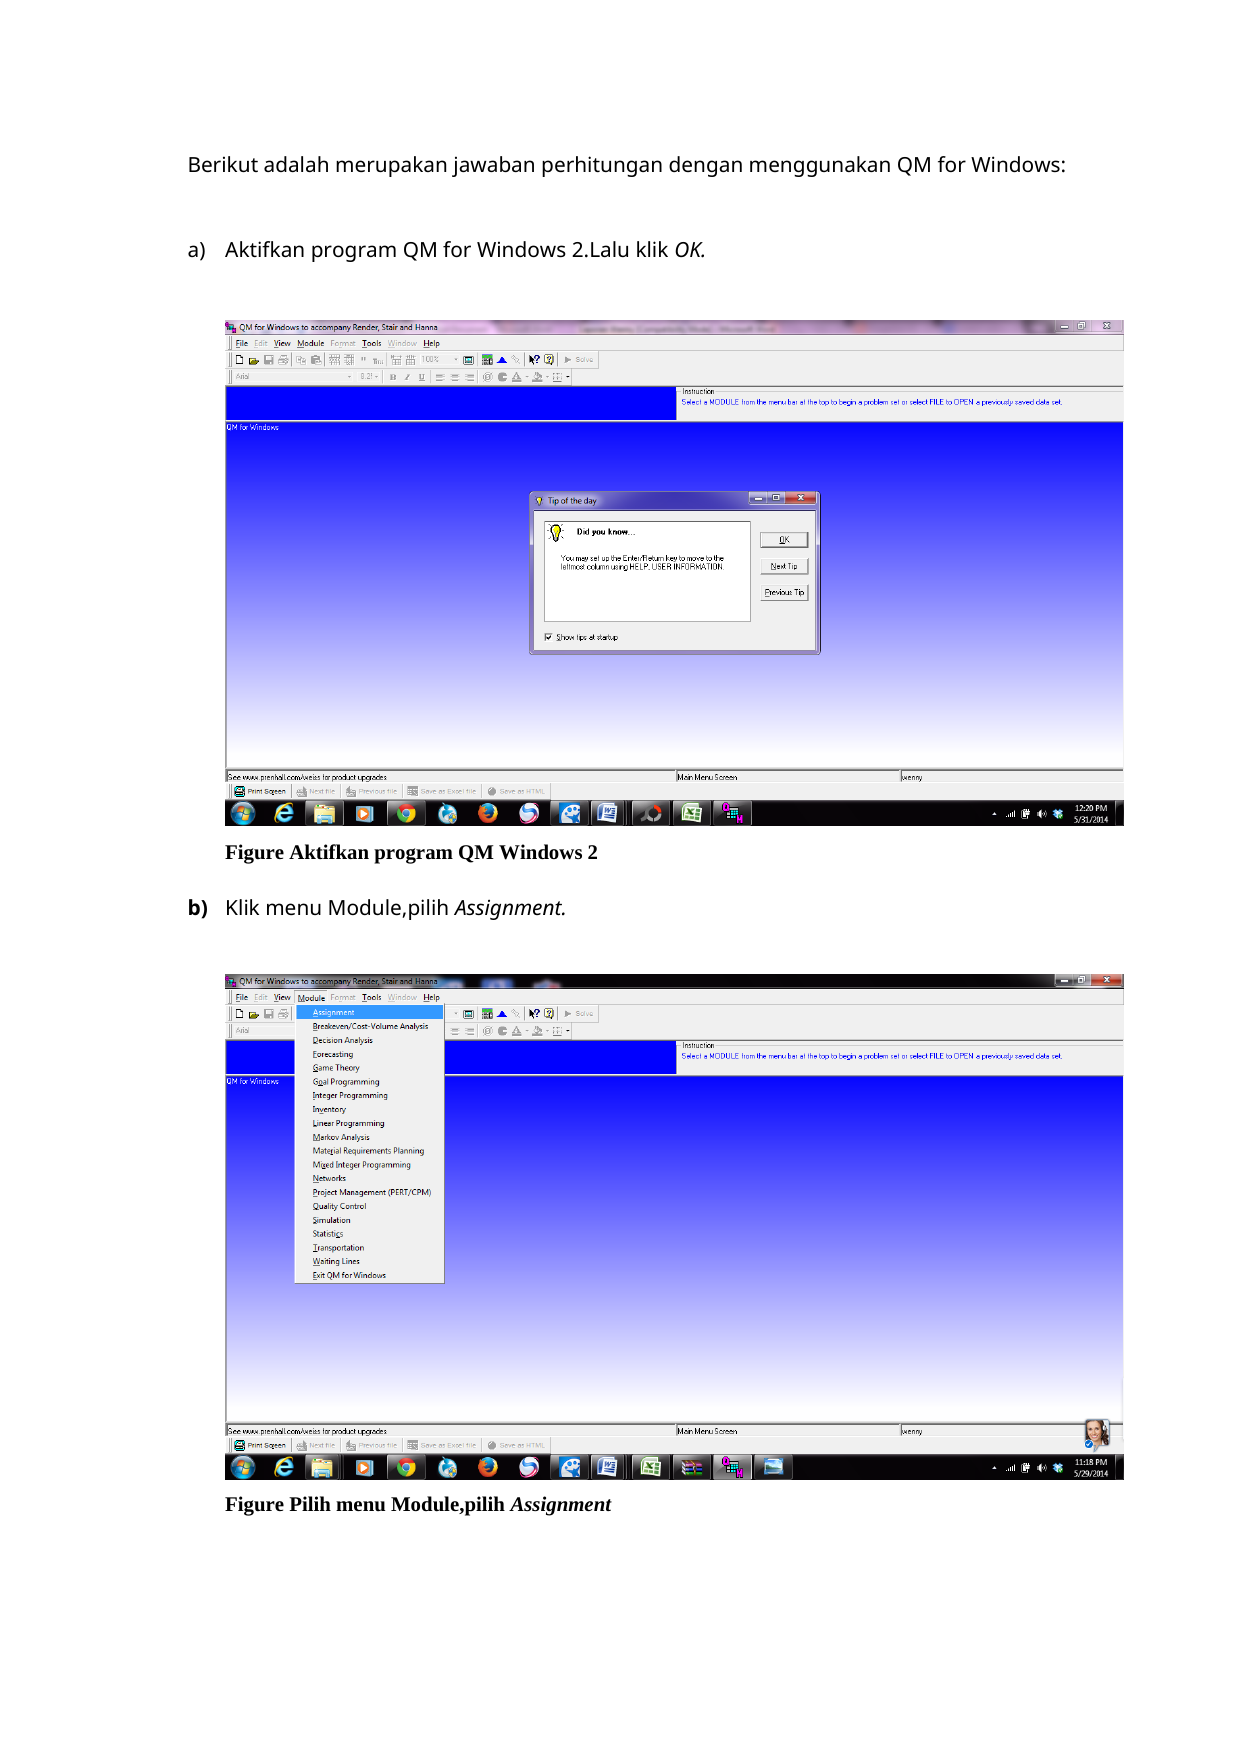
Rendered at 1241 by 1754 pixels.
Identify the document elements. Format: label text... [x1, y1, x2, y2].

text Figure Aktifkan program QM Windows 2 [225, 840, 1090, 864]
text Figure Pilih menu Module,pilih Assignment [225, 1492, 1090, 1516]
list Klik menu Module,pilih Assignment. [187, 893, 1090, 921]
text Berikut adalah merupakan jawaban perhitungan dengan menggunakan QM for Windows: [187, 150, 1090, 178]
list Aktifkan program QM for Windows 2.Lalu klik OK. [187, 235, 1090, 264]
picture [225, 974, 1124, 1480]
picture [225, 320, 1124, 826]
